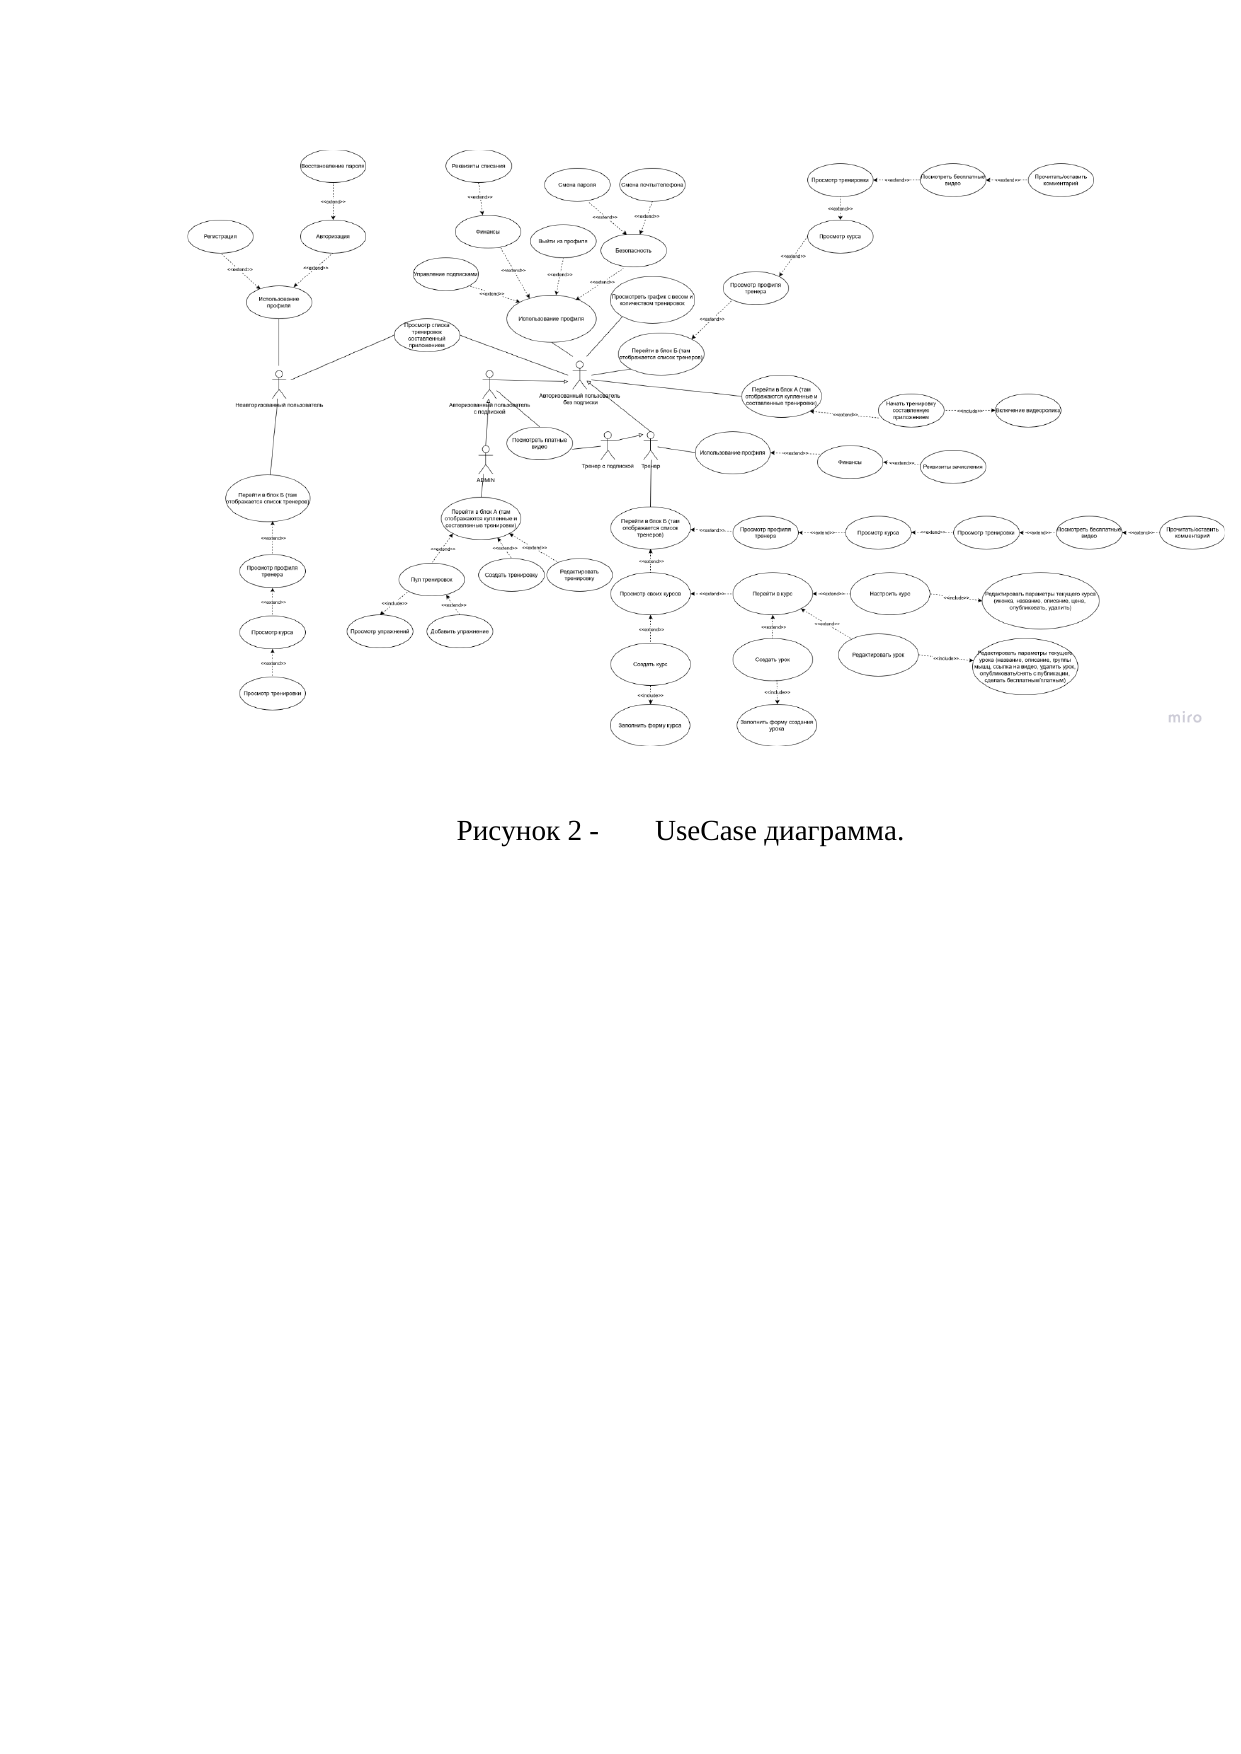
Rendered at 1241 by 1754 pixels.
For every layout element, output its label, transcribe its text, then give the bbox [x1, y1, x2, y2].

text UseCase диаграмма. [210, 813, 1150, 846]
picture [187, 150, 1225, 746]
